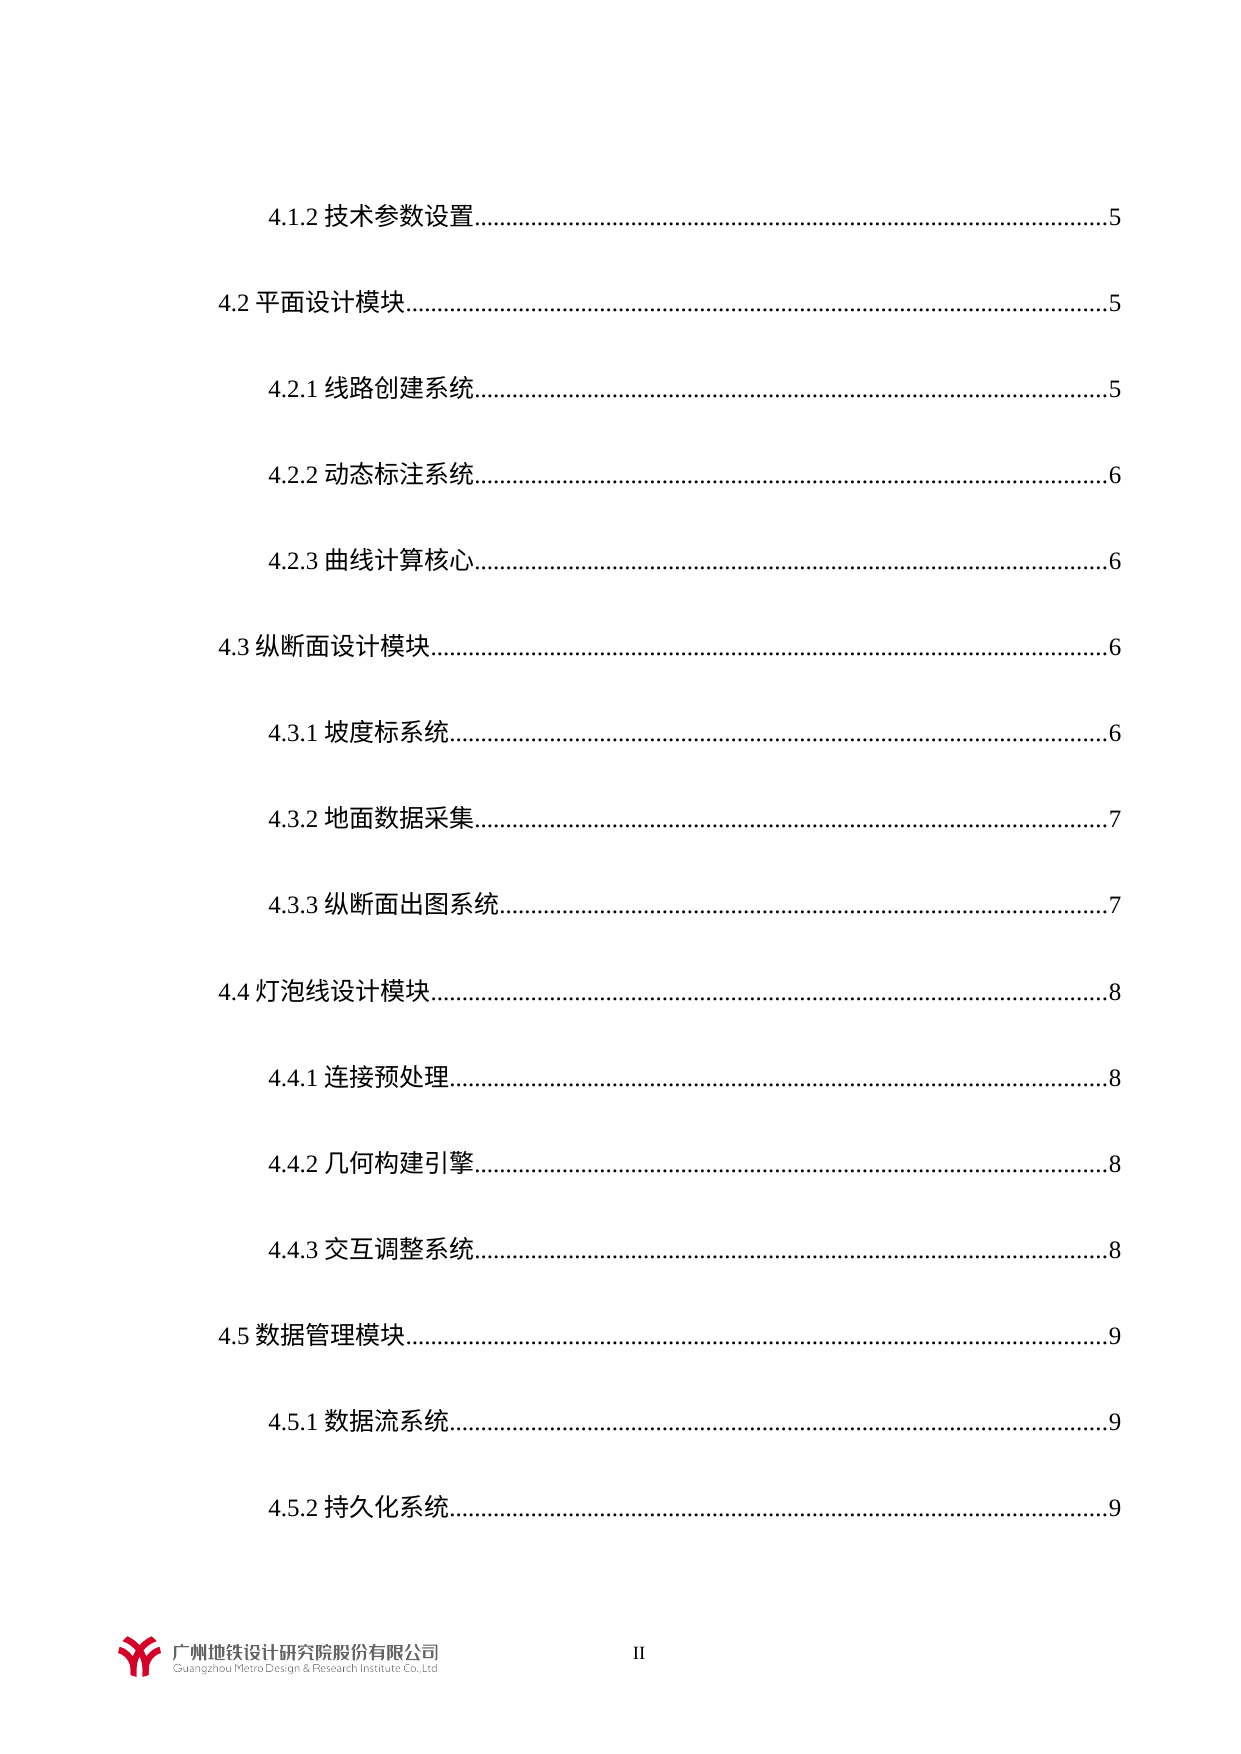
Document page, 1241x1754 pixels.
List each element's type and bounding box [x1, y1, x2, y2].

picture [118, 1636, 438, 1677]
